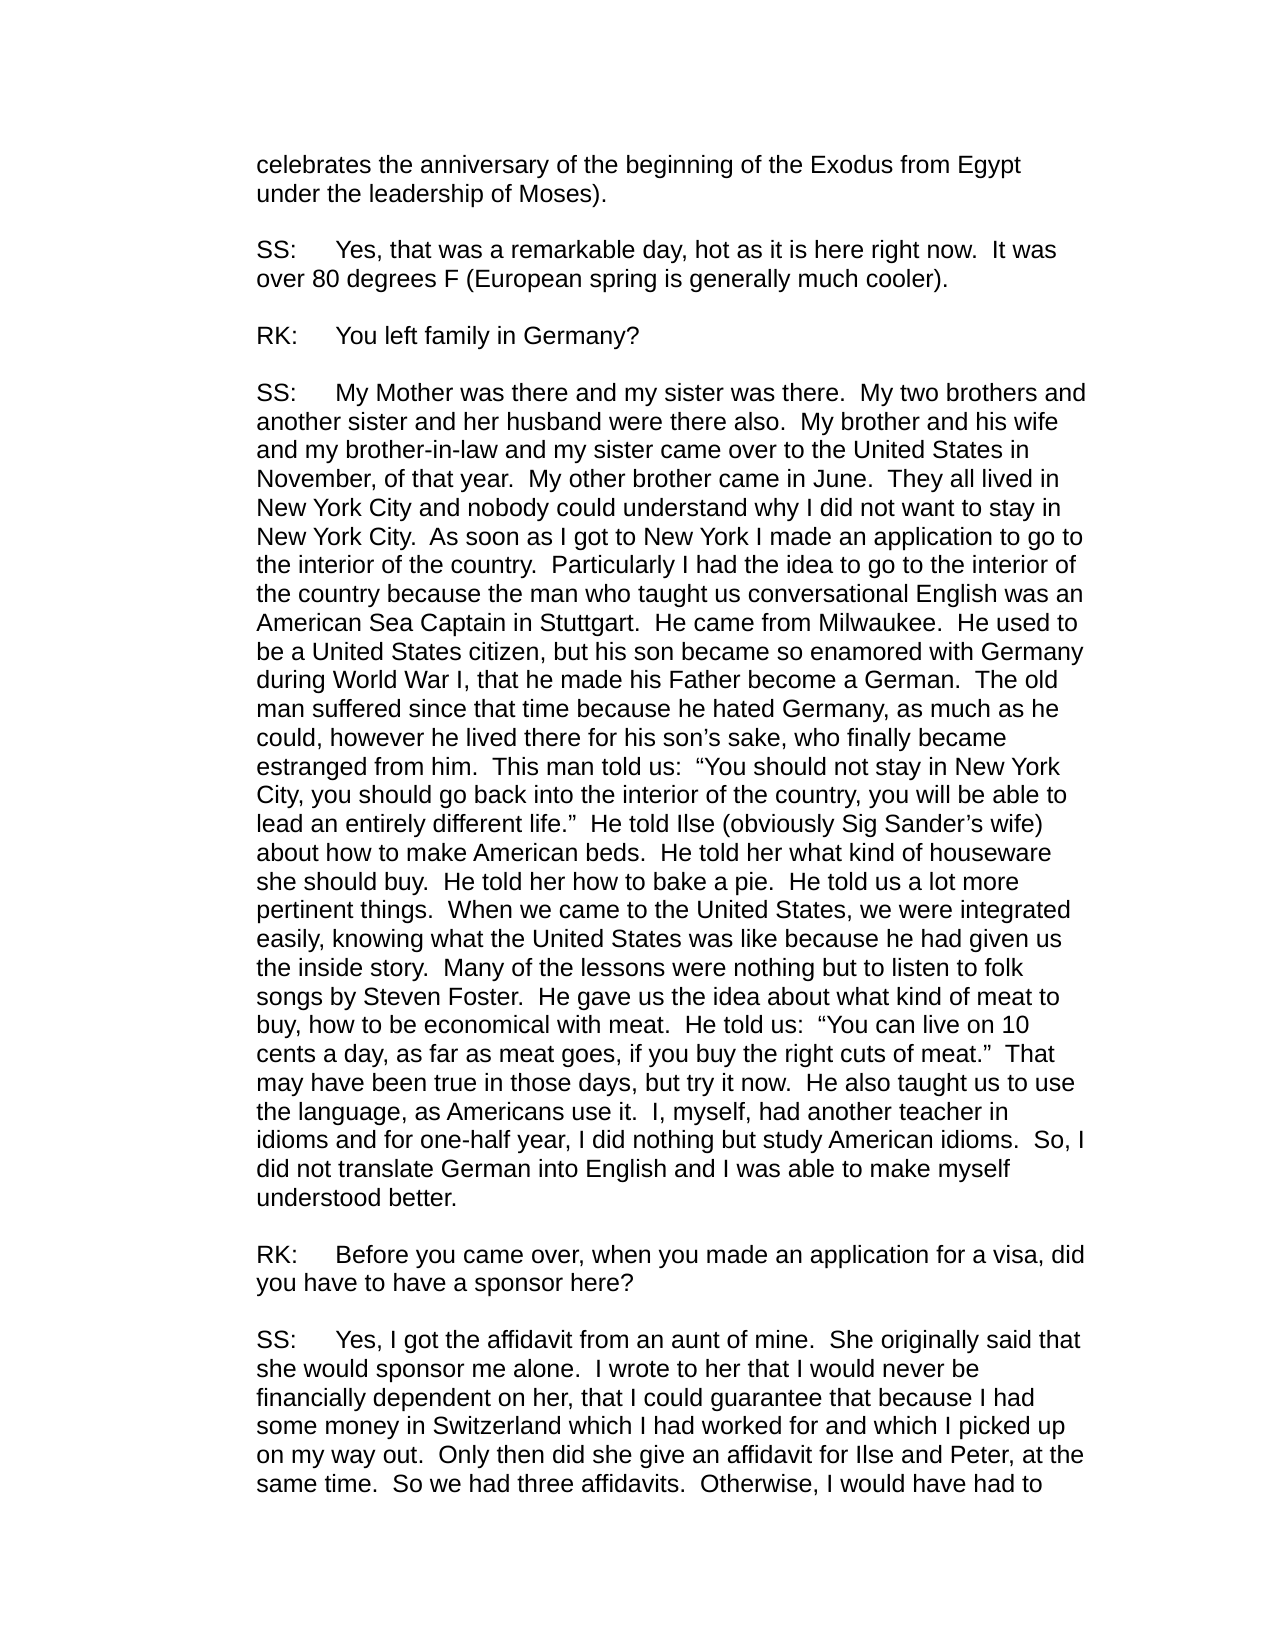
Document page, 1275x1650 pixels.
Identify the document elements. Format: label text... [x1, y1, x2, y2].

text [256, 150, 1087, 495]
text SS: Yes, that was a remarkable day, hot as it is here right now. It was over 80 degrees F (European spring is generally much cooler). [256, 639, 1087, 696]
text RK: You left family in Germany? [256, 725, 1087, 754]
text RK: I thought that that was very meaningful timing (since Passover celebrates the anniversary of the beginning of the Exodus from Egypt under the leadership of Moses). [256, 524, 1087, 610]
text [256, 782, 1087, 1472]
